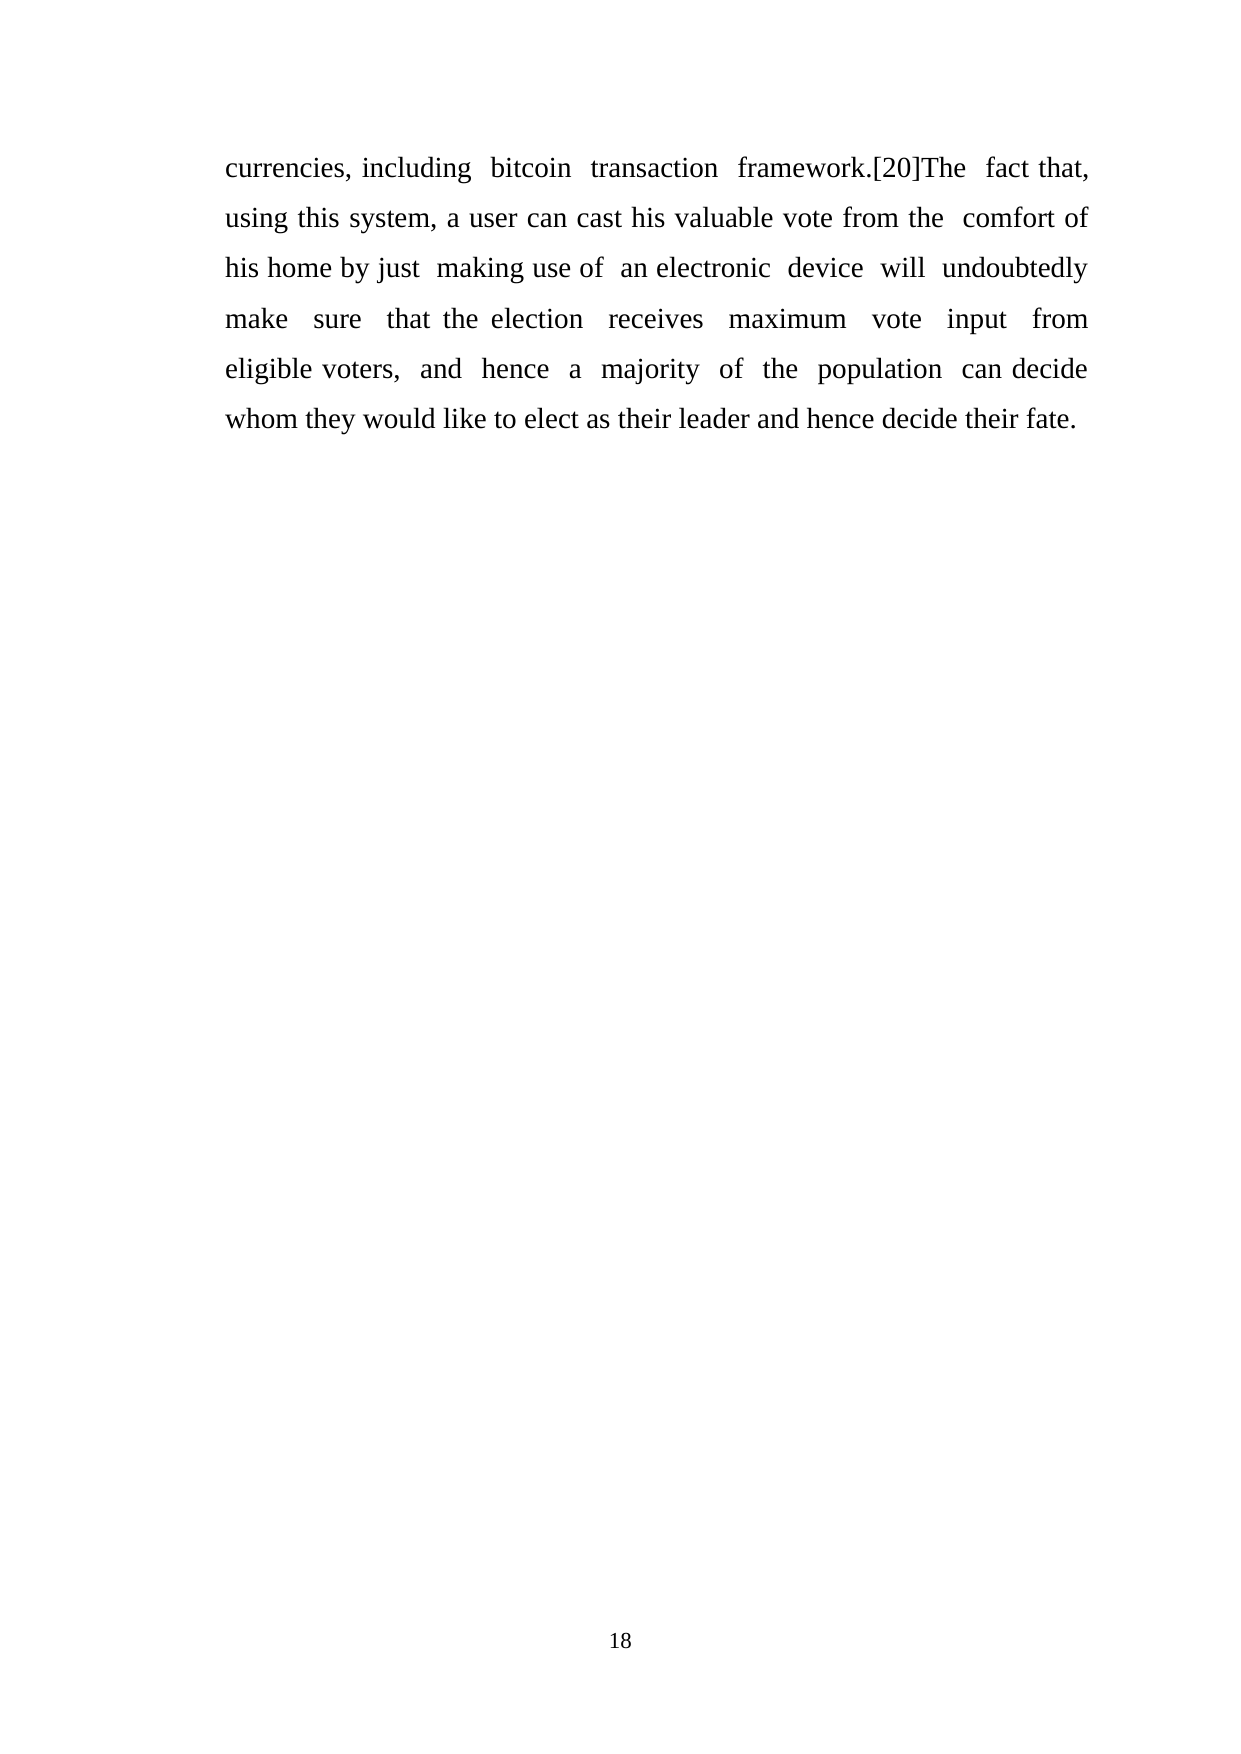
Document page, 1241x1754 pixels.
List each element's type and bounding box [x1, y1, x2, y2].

list [225, 150, 1090, 435]
